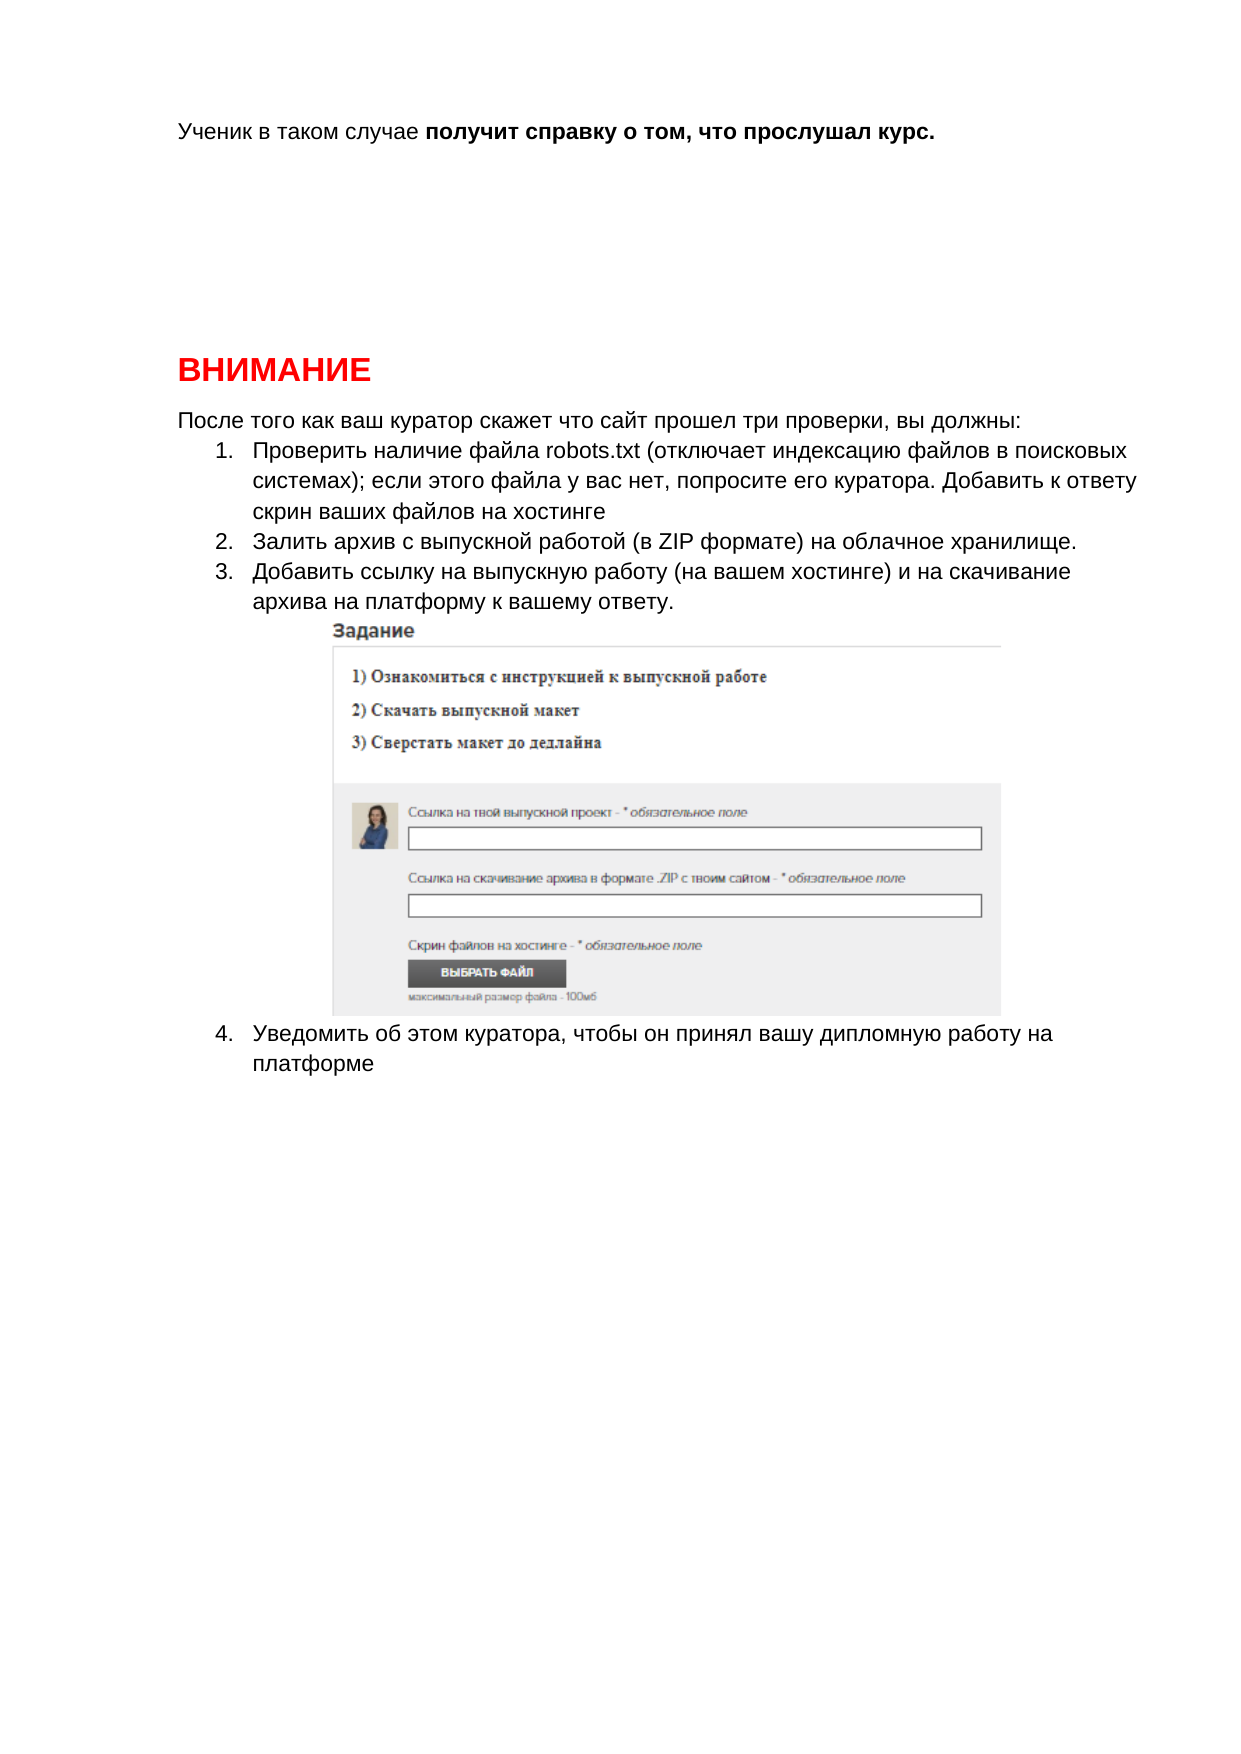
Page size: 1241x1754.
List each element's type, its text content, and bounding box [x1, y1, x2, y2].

picture [327, 618, 1002, 1016]
list Уведомить об этом куратора, чтобы он принял вашу дипломную работу на платформе [215, 1020, 1152, 1076]
list Добавить ссылку на выпускную работу (на вашем хостинге) и на скачивание архива на платформу к вашему ответу. [215, 558, 1152, 615]
text После того как ваш куратор скажет что сайт прошел три проверки, вы должны: [177, 407, 1152, 433]
list Проверить наличие файла robots.txt (отключает индексацию файлов в поисковых системах); если этого файла у вас нет, попросите его куратора. Добавить к ответу скрин ваших файлов на хостинге [215, 437, 1152, 524]
text ВНИМАНИЕ [177, 350, 1152, 389]
text Ученик в таком случае получит справку о том, что прослушал курс. [177, 118, 1152, 144]
list Залить архив с выпускной работой (в ZIP формате) на облачное хранилище. [215, 528, 1152, 554]
